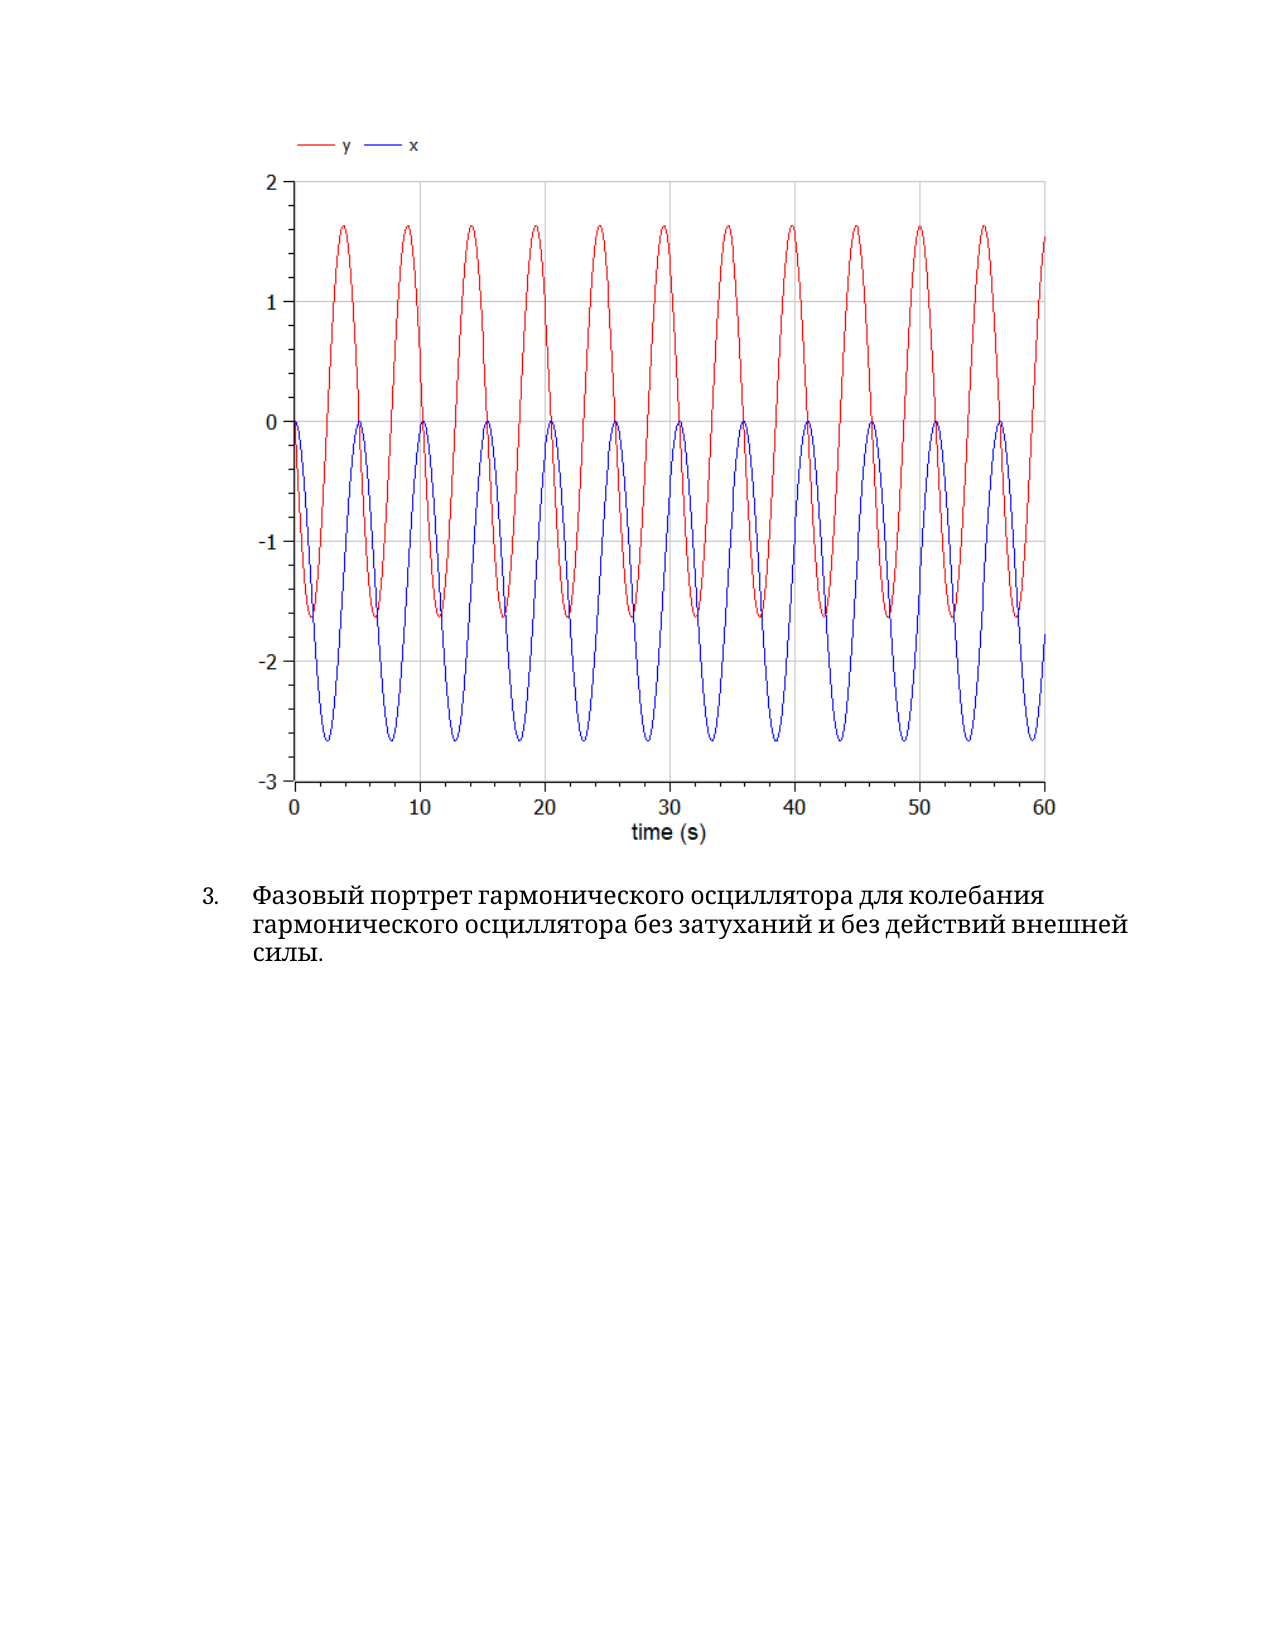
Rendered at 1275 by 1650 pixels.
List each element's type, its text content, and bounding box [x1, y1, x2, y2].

picture [252, 118, 1062, 850]
list Фазовый портрет гармонического осциллятора для колебания гармонического осциллятора без затуханий и без действий внешней силы. [202, 882, 1186, 968]
